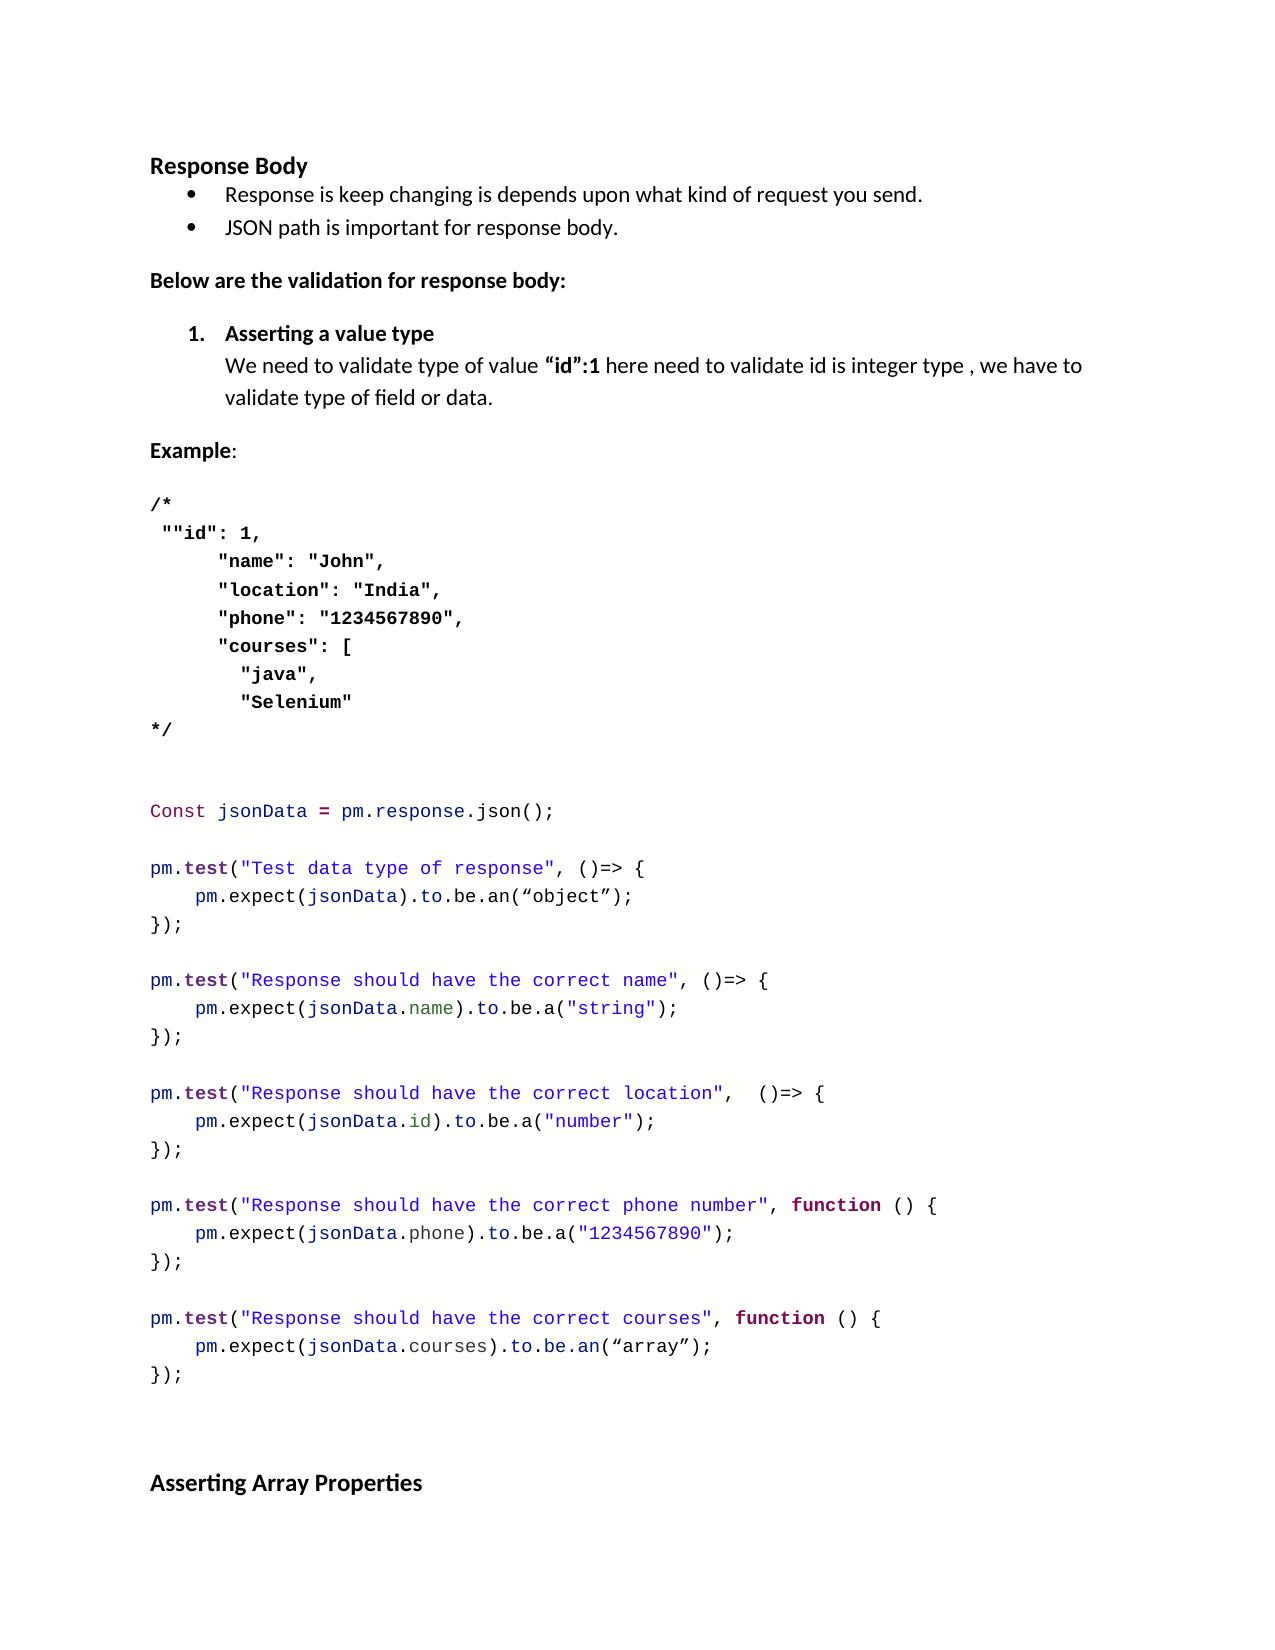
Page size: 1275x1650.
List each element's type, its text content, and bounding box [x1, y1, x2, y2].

text "Selenium" [150, 686, 1125, 714]
text "courses": [ [150, 630, 1125, 658]
text }); [150, 1133, 1125, 1161]
text pm.test("Response should have the correct courses", function () { [150, 1302, 1125, 1330]
text pm.test("Response should have the correct name", ()=> { [150, 964, 1125, 992]
text "name": "John", [150, 545, 1125, 573]
text "phone": "1234567890", [150, 602, 1125, 630]
text }); [150, 1020, 1125, 1048]
list JSON path is important for response body. [187, 213, 1125, 241]
text pm.test("Response should have the correct phone number", function () { [150, 1189, 1125, 1217]
list We need to validate type of value “id”:1 here need to validate id is integer type , we have to validate type of field or data. [225, 351, 1125, 411]
text "java", [150, 658, 1125, 686]
text }); [150, 1358, 1125, 1386]
text */ [150, 714, 1125, 742]
list Asserting a value type [187, 319, 1125, 347]
text Const jsonData = pm.response.json(); [150, 795, 1125, 823]
text pm.expect(jsonData.name).to.be.a("string"); [150, 992, 1125, 1020]
text ""id": 1, [150, 517, 1125, 545]
text }); [150, 1245, 1125, 1273]
text pm.expect(jsonData).to.be.an(“object”); [150, 880, 1125, 908]
text pm.expect(jsonData.id).to.be.a("number"); [150, 1105, 1125, 1133]
text Example: [150, 436, 1125, 464]
text Asserting Array Properties [150, 1467, 1125, 1498]
text Response Body [150, 150, 1125, 181]
text pm.expect(jsonData.courses).to.be.an(“array”); [150, 1330, 1125, 1358]
text pm.test("Test data type of response", ()=> { [150, 852, 1125, 880]
list Response is keep changing is depends upon what kind of request you send. [187, 181, 1125, 208]
text }); [150, 908, 1125, 936]
text Below are the validation for response body: [150, 266, 1125, 294]
text "location": "India", [150, 573, 1125, 602]
text pm.test("Response should have the correct location", ()=> { [150, 1077, 1125, 1105]
text pm.expect(jsonData.phone).to.be.a("1234567890"); [150, 1217, 1125, 1245]
text /* [150, 489, 1125, 517]
